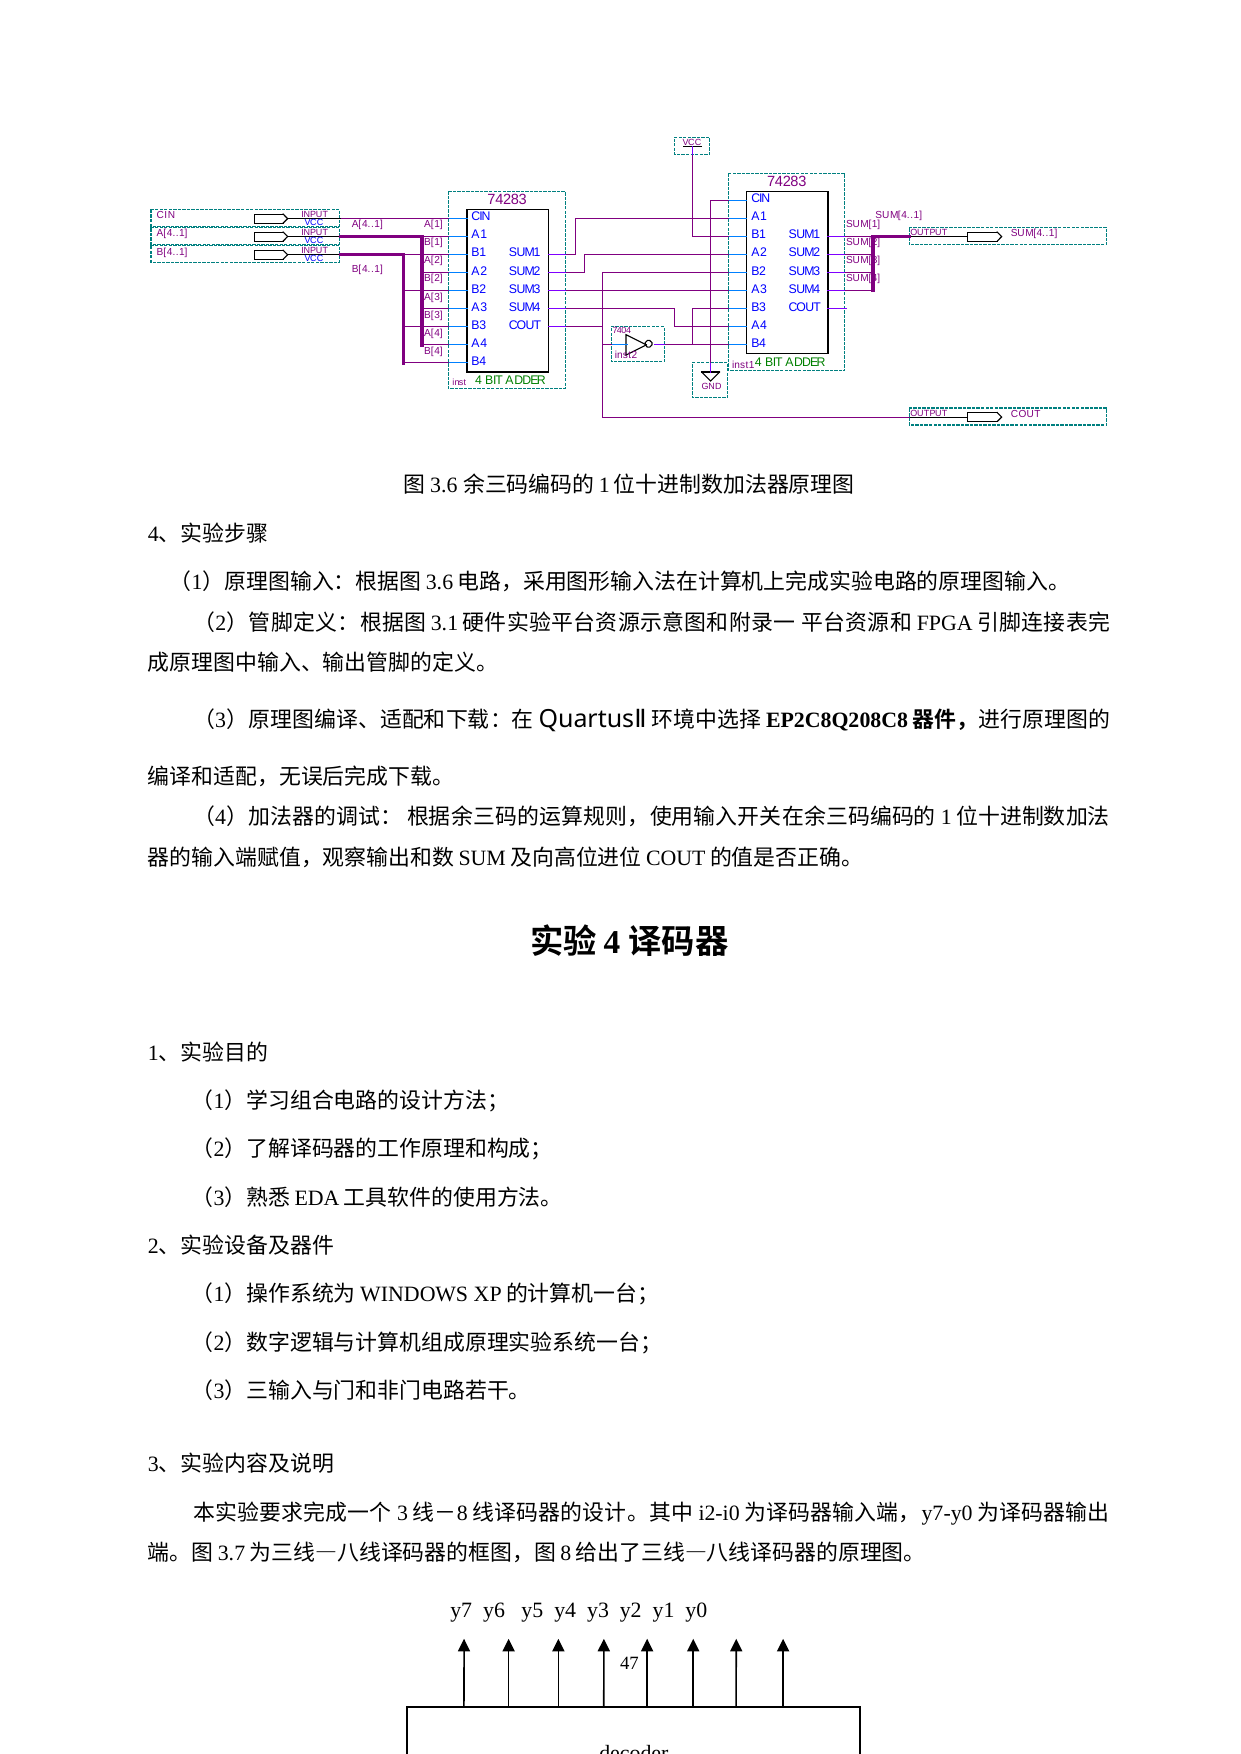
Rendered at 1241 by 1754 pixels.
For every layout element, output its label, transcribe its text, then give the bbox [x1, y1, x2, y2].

text （3）原理图编译、适配和下载：在QuartusⅡ环境中选择EP2C8Q208C8器件，进行原理图的编译和适配，无误后完成下载。 [148, 685, 1110, 791]
text （1）原理图输入：根据图3.6电路，采用图形输入法在计算机上完成实验电路的原理图输入。 [148, 564, 1110, 596]
text （3）熟悉EDA工具软件的使用方法。 [148, 1179, 1110, 1212]
text 图3.6 余三码编码的1位十进制数加法器原理图 [148, 467, 1110, 499]
text （1）操作系统为WINDOWS XP的计算机一台； [148, 1276, 1110, 1308]
subtitle 实验4 译码器 [148, 907, 1110, 972]
text 3、实验内容及说明 [148, 1446, 1110, 1478]
text （4）加法器的调试： 根据余三码的运算规则，使用输入开关在余三码编码的1位十进制数加法器的输入端赋值，观察输出和数SUM及向高位进位COUT的值是否正确。 [148, 799, 1110, 872]
text （2）了解译码器的工作原理和构成； [148, 1131, 1110, 1163]
text （2）数字逻辑与计算机组成原理实验系统一台； [148, 1324, 1110, 1357]
text 1、实验目的 [148, 1034, 1110, 1067]
text 2、实验设备及器件 [148, 1227, 1110, 1260]
text （2）管脚定义：根据图3.1硬件实验平台资源示意图和附录一 平台资源和FPGA引脚连接表完成原理图中输入、输出管脚的定义。 [148, 604, 1110, 677]
text （1）学习组合电路的设计方法； [148, 1082, 1110, 1115]
text 本实验要求完成一个3线－8线译码器的设计。其中i2-i0为译码器输入端，y7-y0为译码器输出端。图3.7为三线―八线译码器的框图，图8给出了三线―八线译码器的原理图。 [148, 1494, 1110, 1567]
text 4、实验步骤 [148, 515, 1110, 548]
text （3）三输入与门和非门电路若干。 [148, 1372, 1110, 1405]
